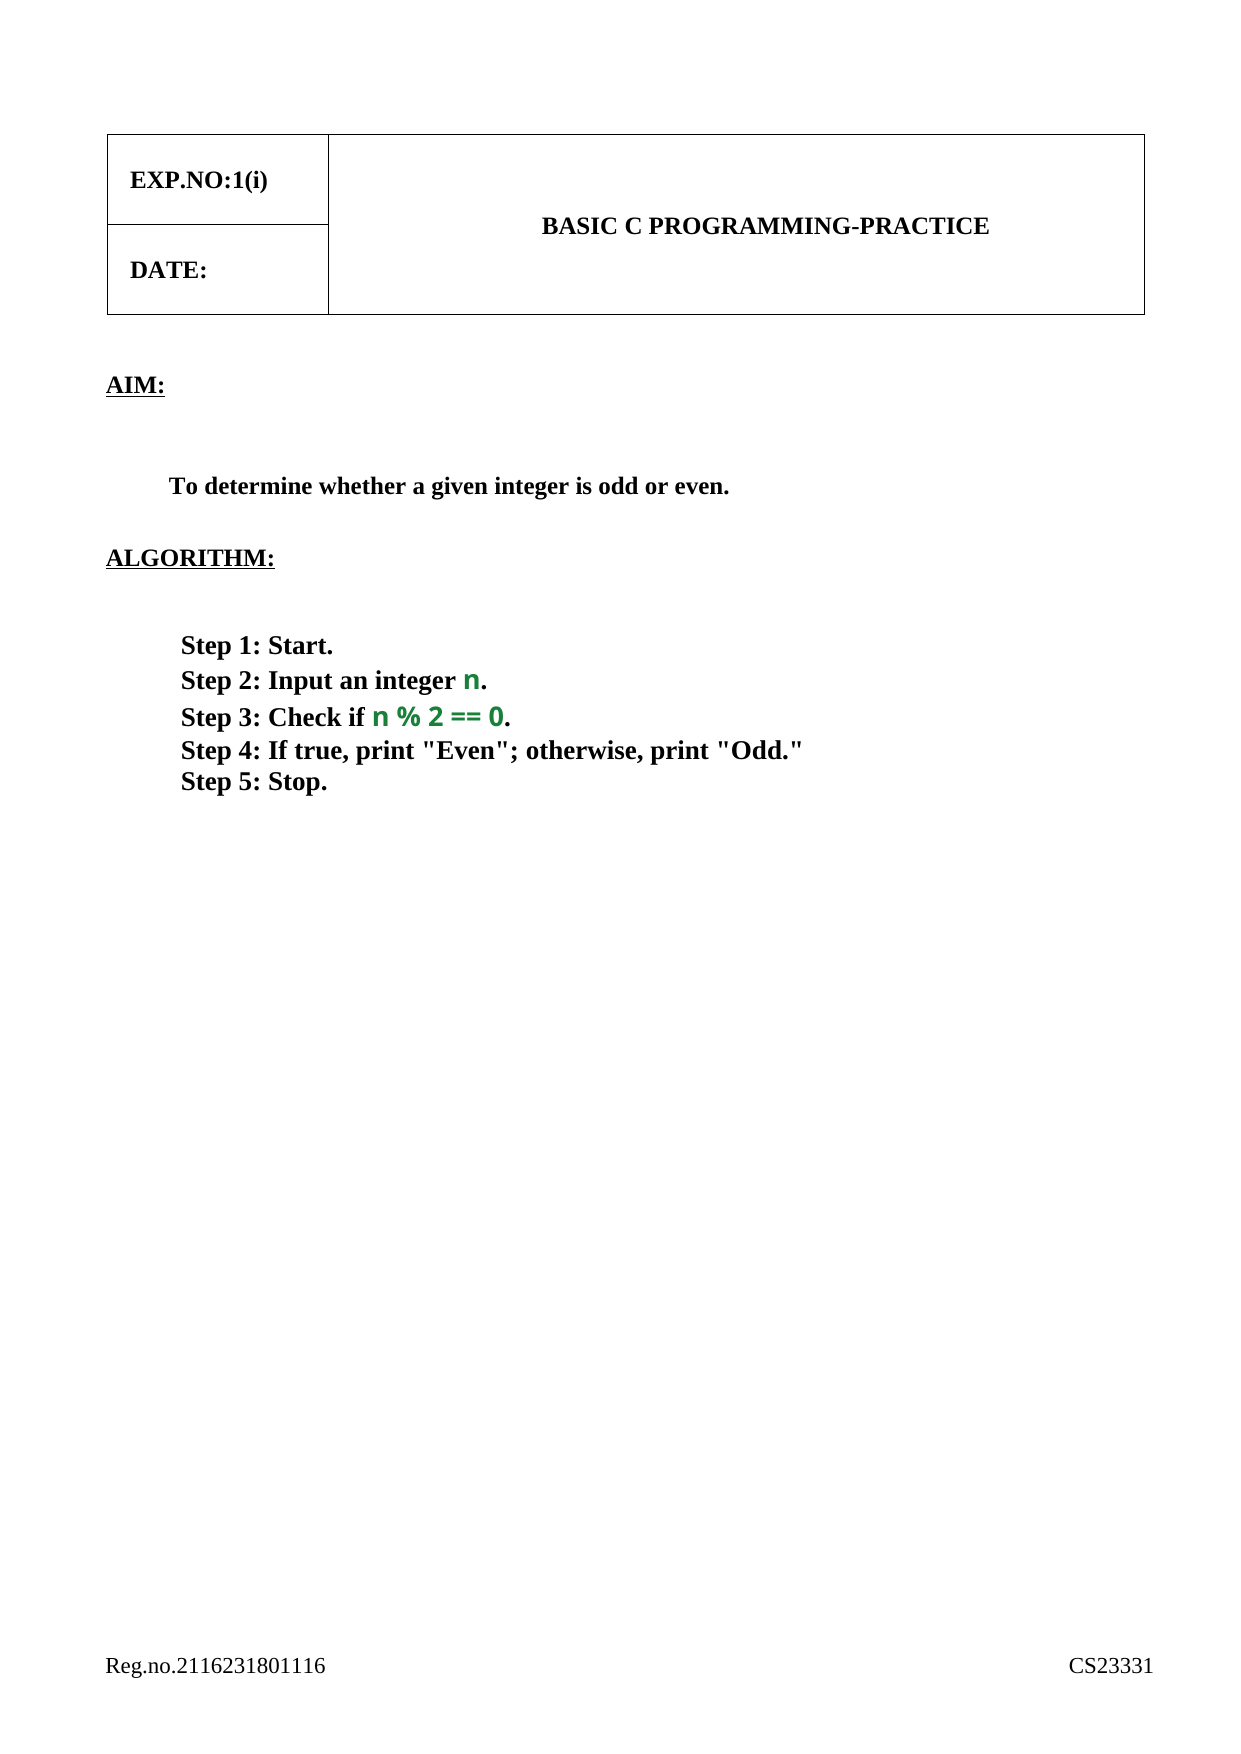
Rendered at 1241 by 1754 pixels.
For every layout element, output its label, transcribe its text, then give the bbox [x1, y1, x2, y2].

table_header EXP.NO:1(i) [108, 135, 328, 224]
table_header BASIC C PROGRAMMING-PRACTICE [329, 135, 1144, 314]
text Step 5: Stop. [181, 765, 1155, 796]
text Step 4: If true, print "Even"; otherwise, print "Odd." [181, 734, 1155, 765]
text To determine whether a given integer is odd or even. [94, 471, 1155, 500]
text Step 2: Input an integer n. [181, 660, 1155, 697]
text AIM: [106, 371, 1155, 399]
text ALGORITHM: [106, 543, 1155, 572]
table_cell DATE: [108, 225, 328, 314]
text Step 3: Check if n % 2 == 0. [181, 697, 1155, 734]
text Step 1: Start. [181, 629, 1155, 660]
